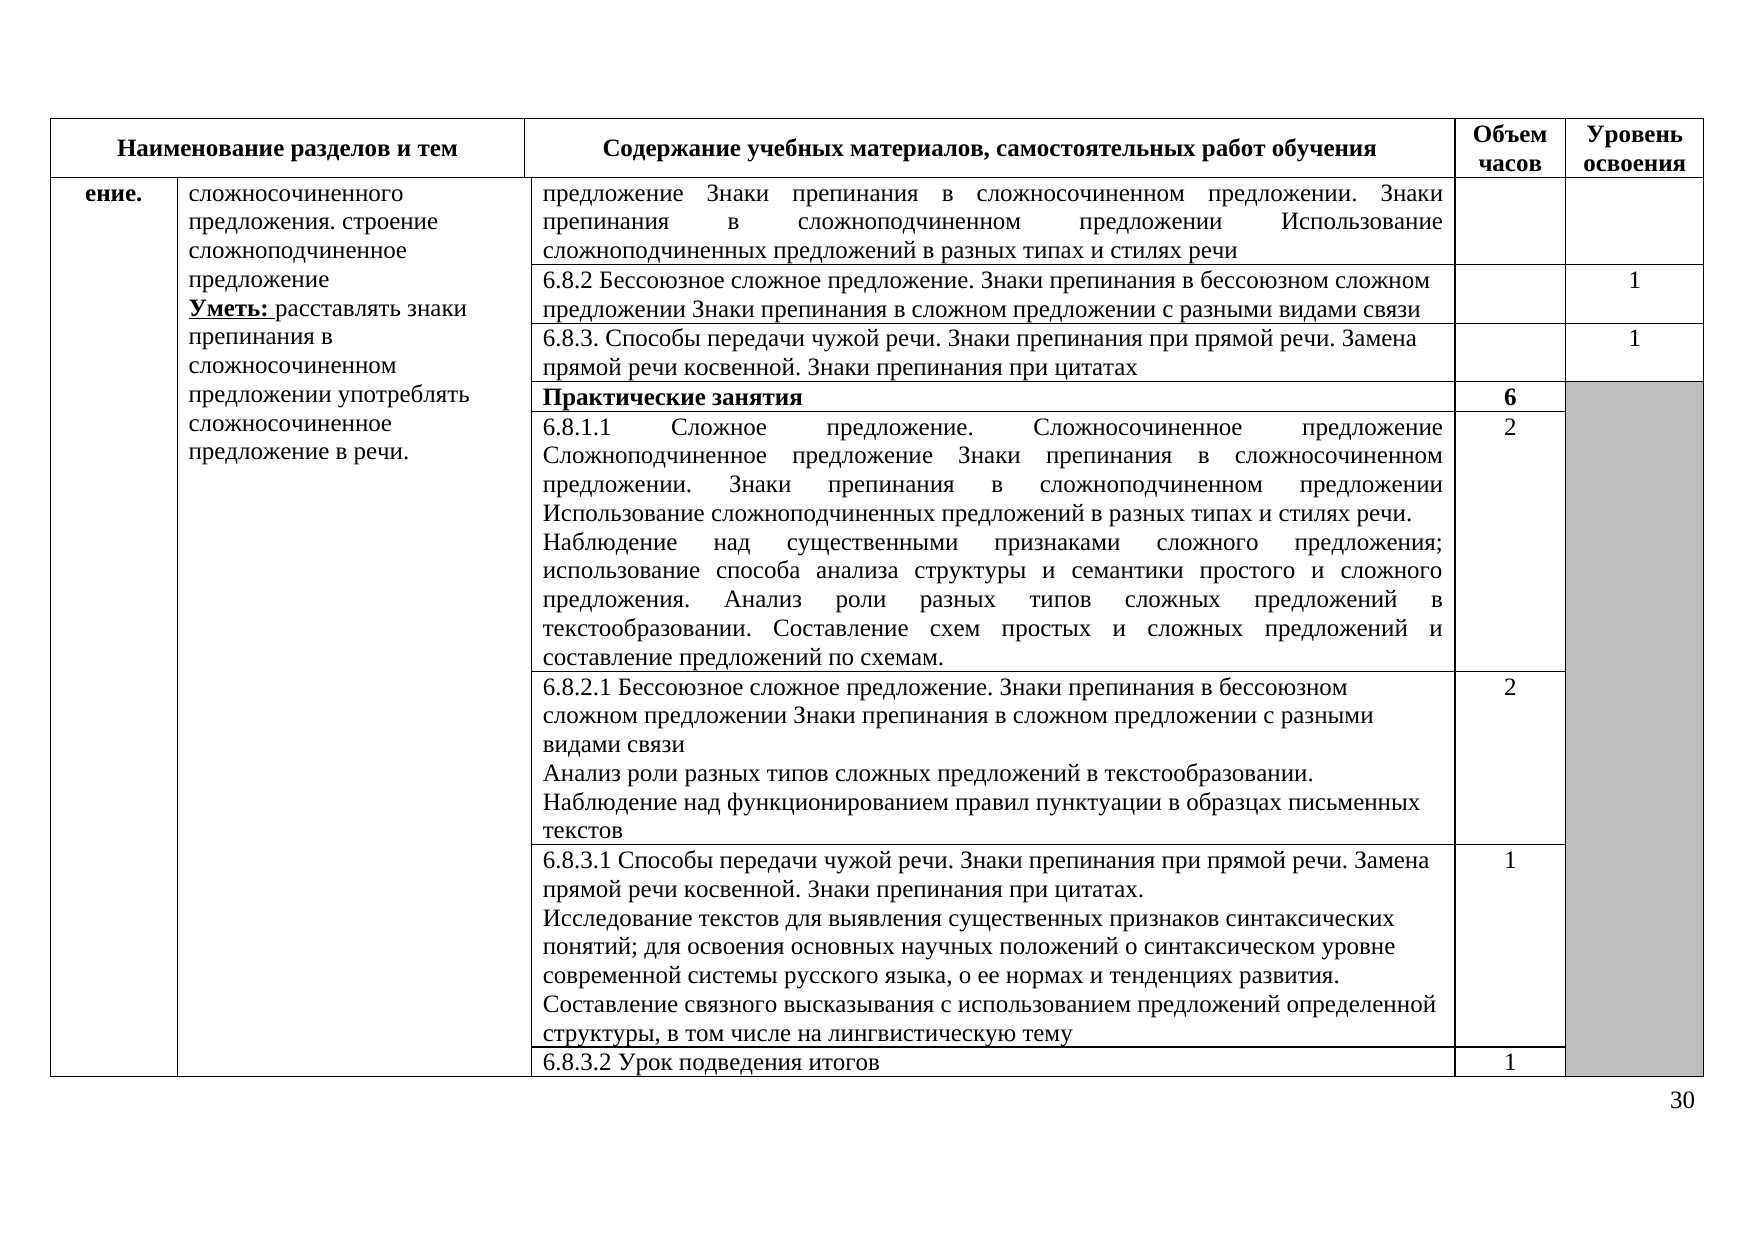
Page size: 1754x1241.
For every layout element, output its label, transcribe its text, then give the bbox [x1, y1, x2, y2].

table_cell 6.8.3.1 Способы передачи чужой речи. Знаки препинания при прямой речи. Замена прямой речи косвенной. Знаки препинания при цитатах. Исследование текстов для выявления существенных признаков синтаксических понятий; для освоения основных научных положений о синтаксическом уровне современной системы русского языка, о ее нормах и тенденциях развития. Составление связного высказывания с использованием предложений определенной структуры, в том числе на лингвистическую тему [532, 845, 1454, 1046]
table_cell 2 [1456, 672, 1565, 844]
table_cell 6.8.2.1 Бессоюзное сложное предложение. Знаки препинания в бессоюзном сложном предложении Знаки препинания в сложном предложении с разными видами связи Анализ роли разных типов сложных предложений в текстообразовании. Наблюдение над функционированием правил пунктуации в образцах письменных текстов [532, 672, 1454, 844]
table_cell 2 [1456, 412, 1565, 671]
table_cell 1 [1566, 178, 1703, 264]
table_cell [532, 178, 1454, 264]
table_cell 6.8.1.1 Сложное предложение. Сложносочиненное предложение Сложноподчиненное предложение Знаки препинания в сложносочиненном предложении. Знаки препинания в сложноподчиненном предложении Использование сложноподчиненных предложений в разных типах и стилях речи. Наблюдение над существенными признаками сложного предложения; использование способа анализа структуры и семантики простого и сложного предложения. Анализ роли разных типов сложных предложений в текстообразовании. Составление схем простых и сложных предложений и составление предложений по схемам. [532, 412, 1454, 671]
table_cell Практические занятия [532, 382, 1454, 411]
table_header Содержание учебных материалов, самостоятельных работ обучения [525, 119, 1454, 177]
table_cell [1456, 178, 1565, 264]
table_cell [1566, 382, 1703, 1076]
table_header Наименование разделов и тем [51, 119, 524, 177]
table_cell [178, 178, 531, 1076]
table_cell [1456, 265, 1565, 322]
table_cell 6.8.3. Способы передачи чужой речи. Знаки препинания при прямой речи. Замена прямой речи косвенной. Знаки препинания при цитатах [532, 324, 1454, 381]
table_cell 1 [1456, 1048, 1565, 1076]
table_cell 1 [1456, 845, 1565, 1046]
table_header Уровень освоения [1566, 119, 1703, 177]
table_cell 6.8.3.2 Урок подведения итогов [532, 1048, 1454, 1076]
table_cell 6.8.2 Бессоюзное сложное предложение. Знаки препинания в бессоюзном сложном предложении Знаки препинания в сложном предложении с разными видами связи [532, 265, 1454, 322]
table_cell 6 [1456, 382, 1565, 411]
table_header Объем часов [1456, 119, 1565, 177]
table_cell 1 [1566, 265, 1703, 322]
table_cell 1 [1566, 324, 1703, 381]
table_cell [1456, 324, 1565, 381]
